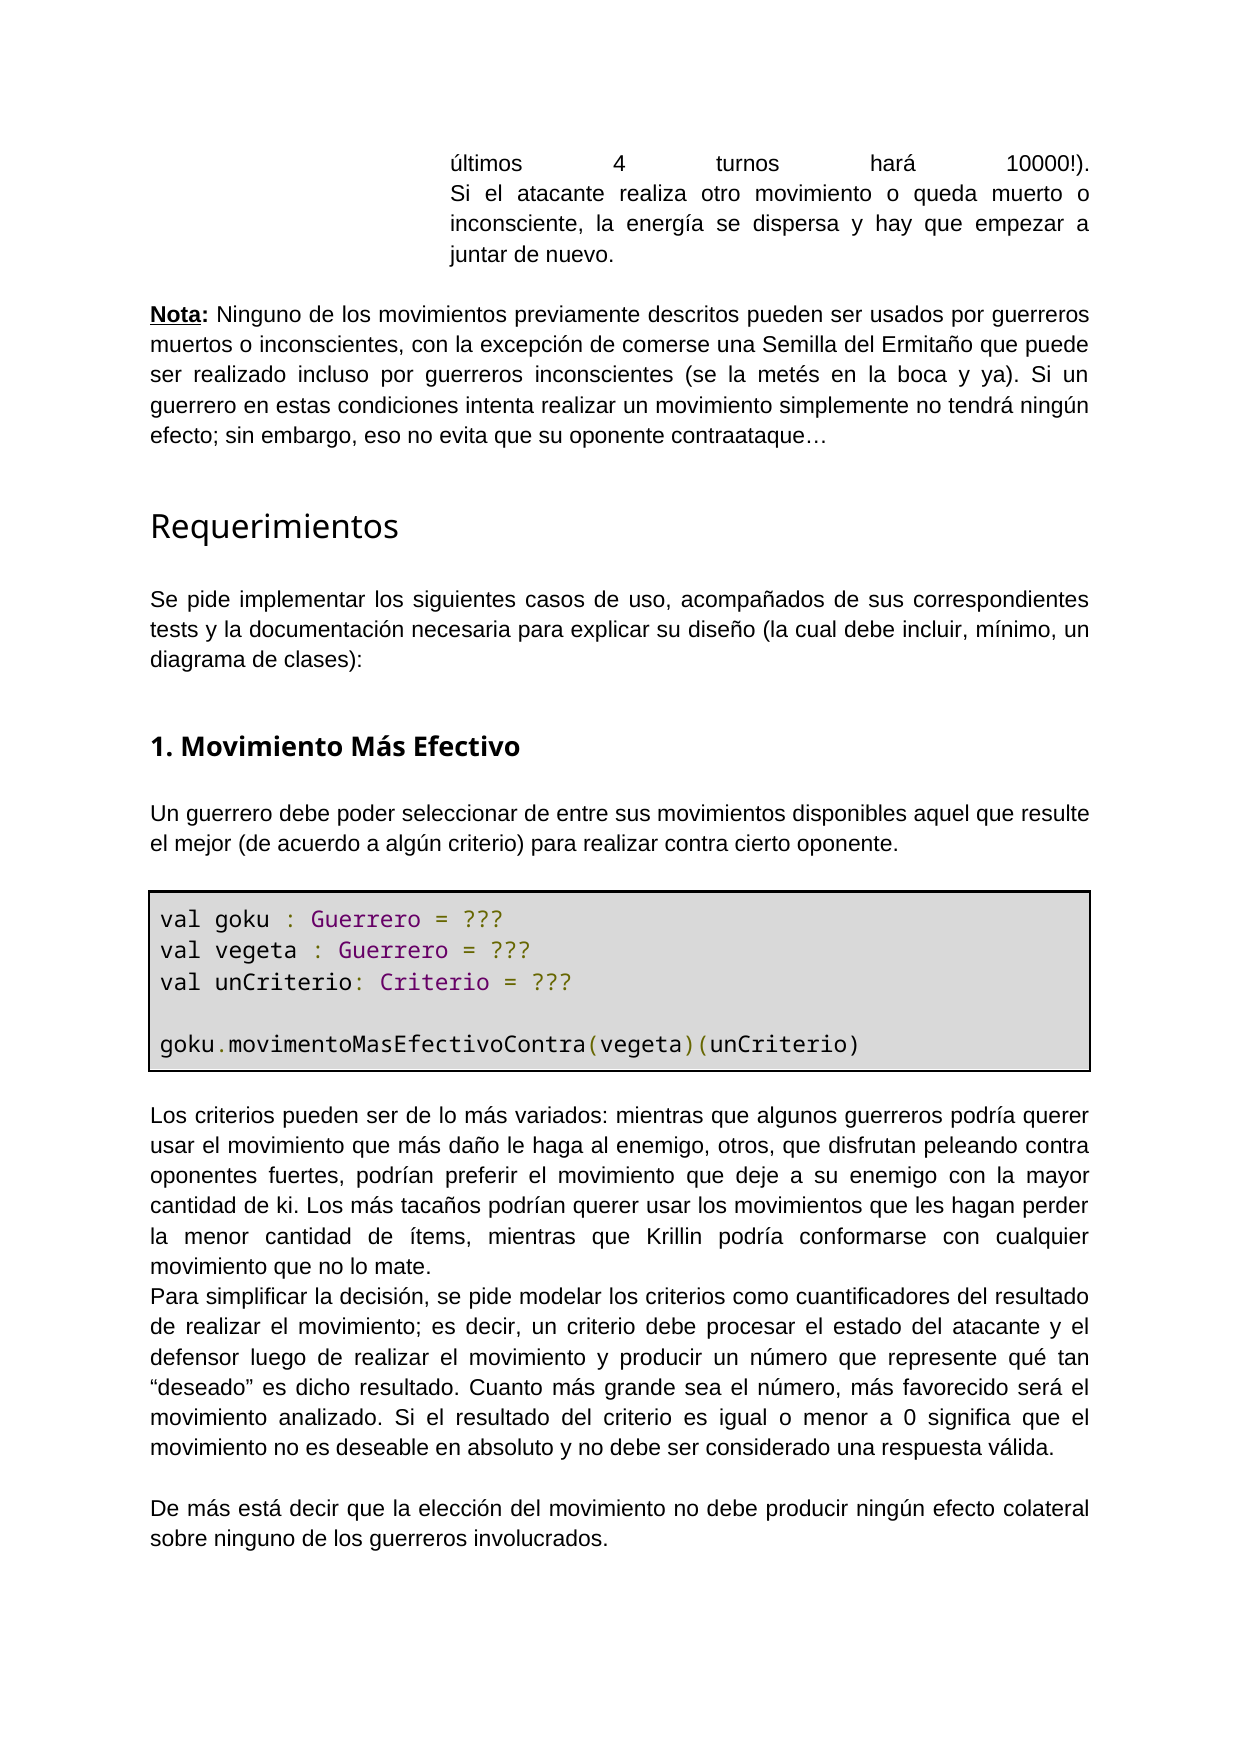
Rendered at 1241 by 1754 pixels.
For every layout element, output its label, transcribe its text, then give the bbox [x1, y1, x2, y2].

text Un guerrero debe poder seleccionar de entre sus movimientos disponibles aquel que resulte el mejor (de acuerdo a algún criterio) para realizar contra cierto oponente. [150, 800, 1090, 856]
text Para simplificar la decisión, se pide modelar los criterios como cuantificadores del resultado de realizar el movimiento; es decir, un criterio debe procesar el estado del atacante y el defensor luego de realizar el movimiento y producir un número que represente qué tan “deseado” es dicho resultado. Cuanto más grande sea el número, más favorecido será el movimiento analizado. Si el resultado del criterio es igual o menor a 0 significa que el movimiento no es deseable en absoluto y no debe ser considerado una respuesta válida. [150, 1283, 1090, 1461]
text Nota: Ninguno de los movimientos previamente descritos pueden ser usados por guerreros muertos o inconscientes, con la excepción de comerse una Semilla del Ermitaño que puede ser realizado incluso por guerreros inconscientes (se la metés en la boca y ya). Si un guerrero en estas condiciones intenta realizar un movimiento simplemente no tendrá ningún efecto; sin embargo, eso no evita que su oponente contraataque… [150, 301, 1090, 448]
subtitle Requerimientos [150, 503, 1090, 548]
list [337, 150, 1090, 267]
table_header val goku : Guerrero = ??? val vegeta : Guerrero = ??? val unCriterio: Criterio = ??? goku.movimentoMasEfectivoContra(vegeta)(unCriterio) [150, 893, 1089, 1069]
text De más está decir que la elección del movimiento no debe producir ningún efecto colateral sobre ninguno de los guerreros involucrados. [150, 1494, 1090, 1551]
text Se pide implementar los siguientes casos de uso, acompañados de sus correspondientes tests y la documentación necesaria para explicar su diseño (la cual debe incluir, mínimo, un diagrama de clases): [150, 586, 1090, 672]
text Los criterios pueden ser de lo más variados: mientras que algunos guerreros podría querer usar el movimiento que más daño le haga al enemigo, otros, que disfrutan peleando contra oponentes fuertes, podrían preferir el movimiento que deje a su enemigo con la mayor cantidad de ki. Los más tacaños podrían querer usar los movimientos que les hagan perder la menor cantidad de ítems, mientras que Krillin podría conformarse con cualquier movimiento que no lo mate. [150, 1102, 1090, 1279]
subtitle 1. Movimiento Más Efectivo [150, 727, 1090, 764]
